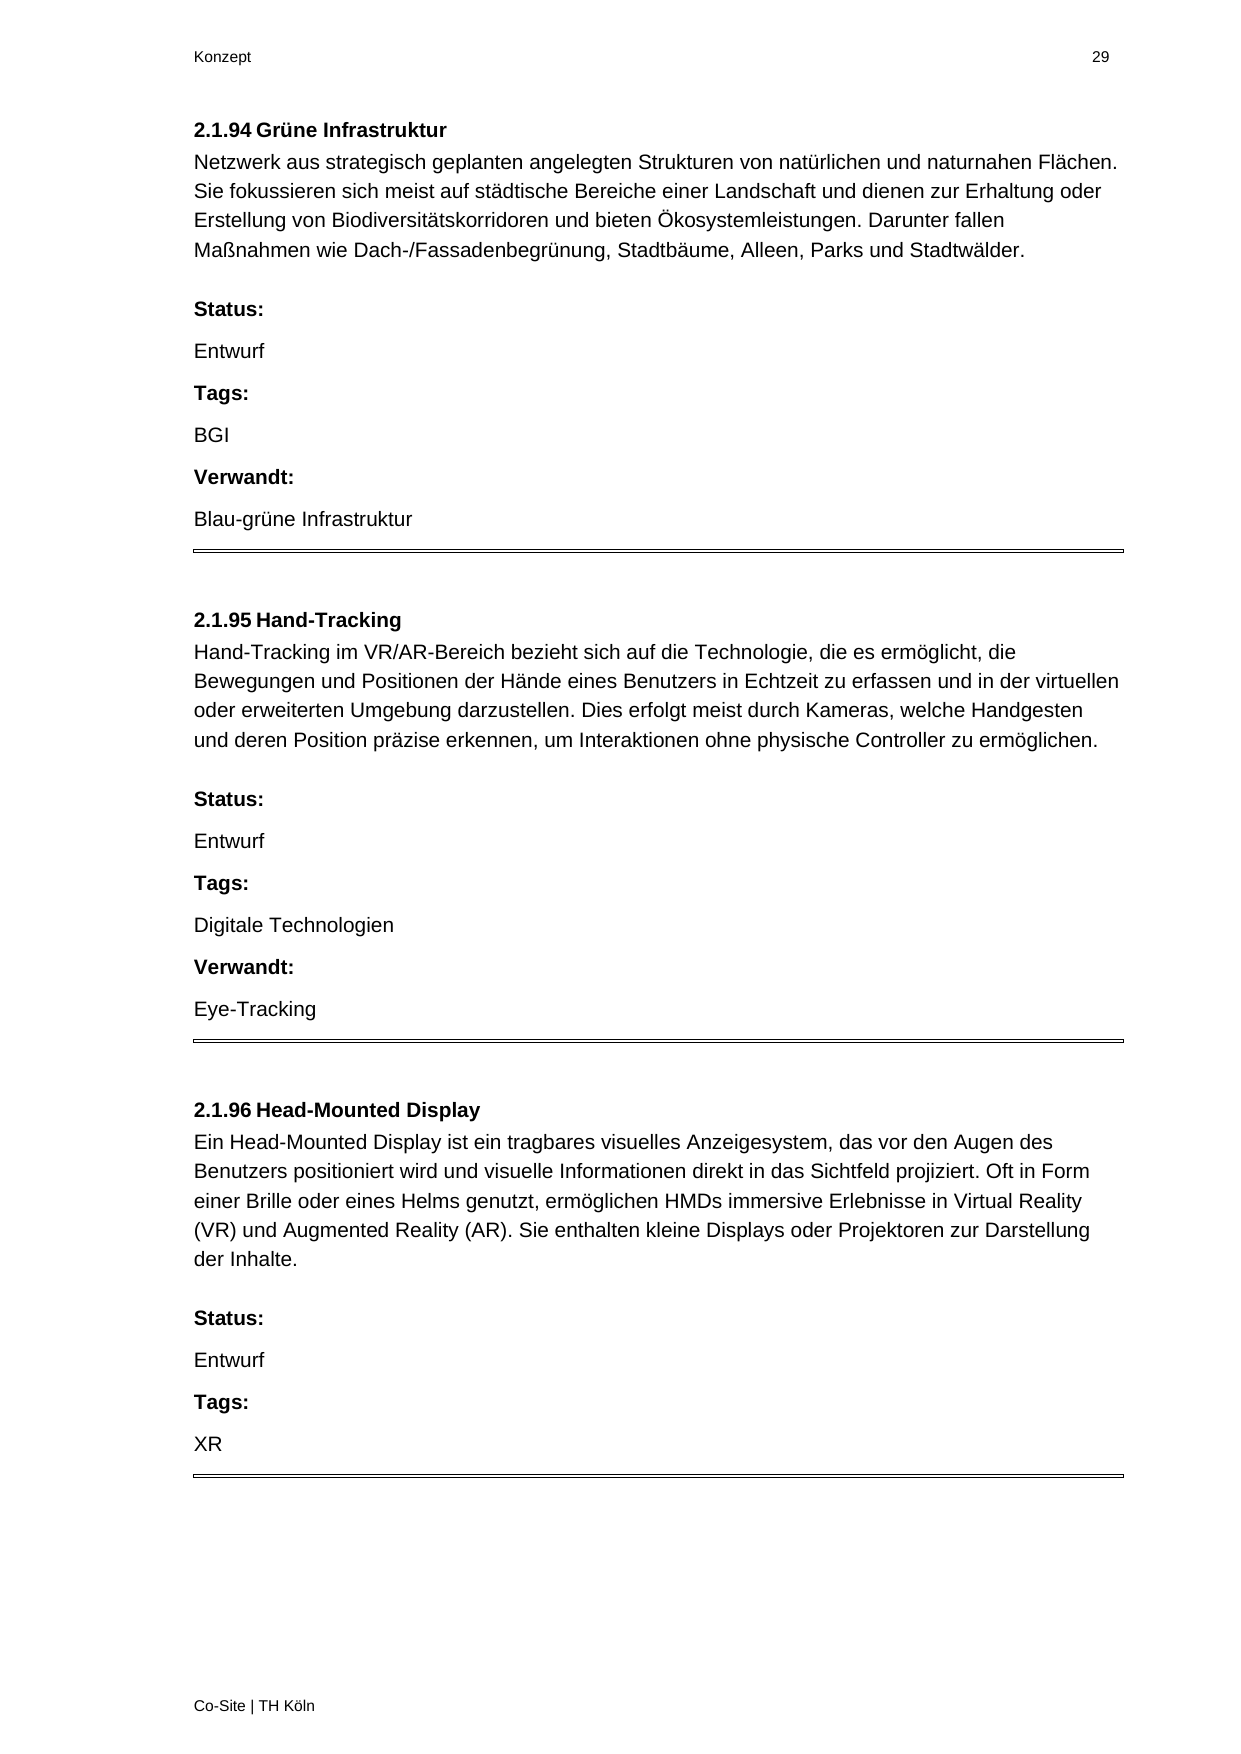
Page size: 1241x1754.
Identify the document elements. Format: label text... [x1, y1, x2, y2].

text Status: [194, 1306, 1124, 1330]
text Status: [194, 297, 1124, 321]
text Entwurf [194, 339, 1124, 363]
subtitle Hand-Tracking [194, 608, 1124, 632]
text Entwurf [194, 829, 1124, 853]
text Verwandt: [194, 955, 1124, 979]
text Entwurf [194, 1348, 1124, 1372]
subtitle Grüne Infrastruktur [194, 118, 1124, 142]
text Eye-Tracking [194, 997, 1124, 1021]
text Digitale Technologien [194, 913, 1124, 937]
text Blau-grüne Infrastruktur [194, 507, 1124, 531]
text XR [194, 1432, 1124, 1456]
subtitle Head-Mounted Display [194, 1098, 1124, 1122]
text Tags: [194, 1390, 1124, 1414]
text Tags: [194, 871, 1124, 895]
text Tags: [194, 381, 1124, 405]
text Status: [194, 787, 1124, 811]
text Verwandt: [194, 465, 1124, 489]
text BGI [194, 423, 1124, 447]
